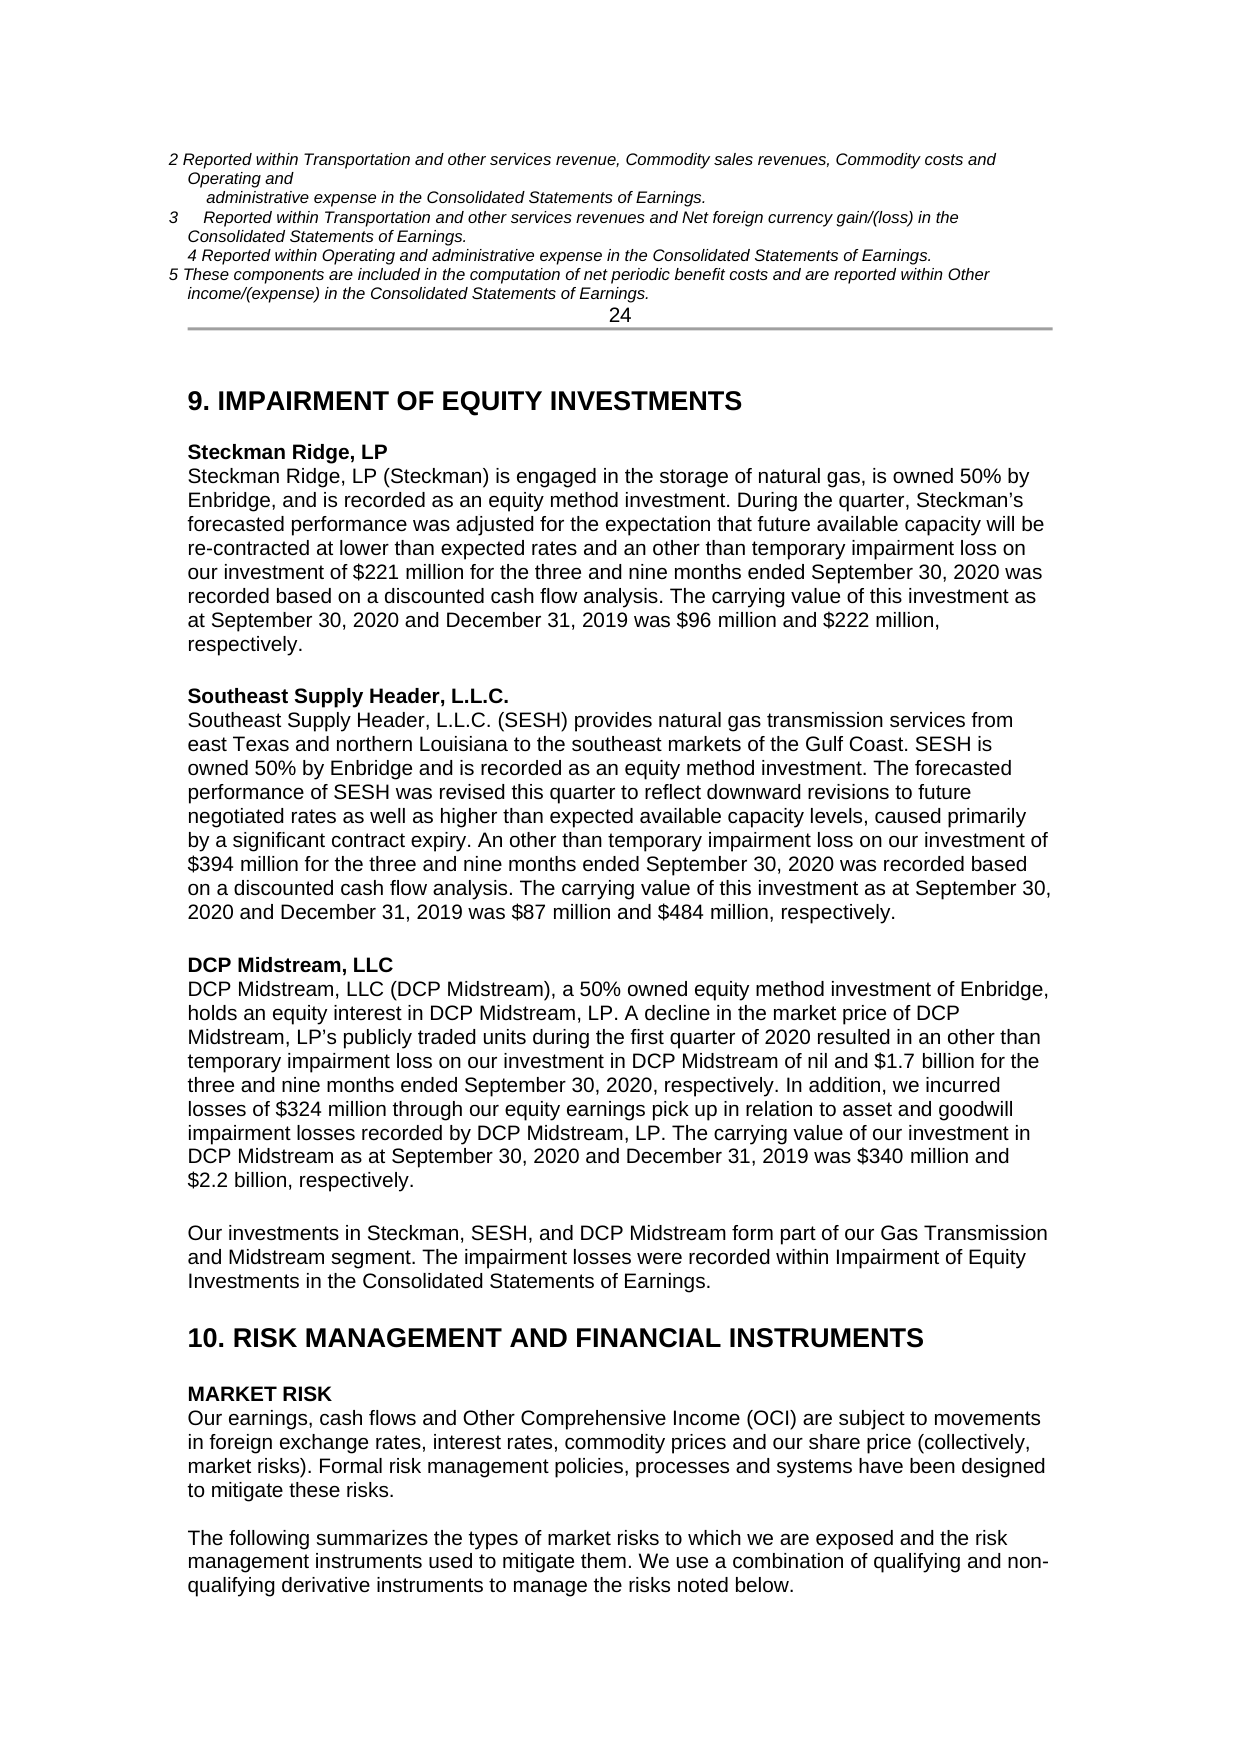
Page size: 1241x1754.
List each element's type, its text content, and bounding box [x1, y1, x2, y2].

text 2 Reported within Transportation and other services revenue, Commodity sales revenues, Commodity costs and Operating and [169, 150, 1053, 188]
text Southeast Supply Header, L.L.C. [187, 684, 1053, 708]
text 24 [187, 303, 1053, 327]
text Southeast Supply Header, L.L.C. (SESH) provides natural gas transmission services from east Texas and northern Louisiana to the southeast markets of the Gulf Coast. SESH is owned 50% by Enbridge and is recorded as an equity method investment. The forecasted performance of SESH was revised this quarter to reflect downward revisions to future negotiated rates as well as higher than expected available capacity levels, caused primarily by a significant contract expiry. An other than temporary impairment loss on our investment of $394 million for the three and nine months ended September 30, 2020 was recorded based on a discounted cash flow analysis. The carrying value of this investment as at September 30, 2020 and December 31, 2019 was $87 million and $484 million, respectively. [187, 708, 1053, 924]
text DCP Midstream, LLC (DCP Midstream), a 50% owned equity method investment of Enbridge, holds an equity interest in DCP Midstream, LP. A decline in the market price of DCP Midstream, LP’s publicly traded units during the first quarter of 2020 resulted in an other than temporary impairment loss on our investment in DCP Midstream of nil and $1.7 billion for the three and nine months ended September 30, 2020, respectively. In addition, we incurred losses of $324 million through our equity earnings pick up in relation to asset and goodwill impairment losses recorded by DCP Midstream, LP. The carrying value of our investment in DCP Midstream as at September 30, 2020 and December 31, 2019 was $340 million and $2.2 billion, respectively. [187, 977, 1053, 1192]
text 10. RISK MANAGEMENT AND FINANCIAL INSTRUMENTS [187, 1322, 1053, 1353]
text DCP Midstream, LLC [187, 953, 1053, 977]
text Steckman Ridge, LP (Steckman) is engaged in the storage of natural gas, is owned 50% by Enbridge, and is recorded as an equity method investment. During the quarter, Steckman’s forecasted performance was adjusted for the expectation that future available capacity will be re-contracted at lower than expected rates and an other than temporary impairment loss on our investment of $221 million for the three and nine months ended September 30, 2020 was recorded based on a discounted cash flow analysis. The carrying value of this investment as at September 30, 2020 and December 31, 2019 was $96 million and $222 million, respectively. [187, 464, 1053, 656]
text 9. IMPAIRMENT OF EQUITY INVESTMENTS [187, 385, 1053, 416]
text Our earnings, cash flows and Other Comprehensive Income (OCI) are subject to movements in foreign exchange rates, interest rates, commodity prices and our share price (collectively, market risks). Formal risk management policies, processes and systems have been designed to mitigate these risks. [187, 1406, 1053, 1501]
text 4 Reported within Operating and administrative expense in the Consolidated Statements of Earnings. [187, 246, 1053, 265]
text 3 Reported within Transportation and other services revenues and Net foreign currency gain/(loss) in the Consolidated Statements of Earnings. [169, 207, 1053, 246]
text administrative expense in the Consolidated Statements of Earnings. [187, 188, 1053, 207]
text MARKET RISK [187, 1382, 1053, 1406]
text Steckman Ridge, LP [187, 440, 1053, 464]
text Our investments in Steckman, SESH, and DCP Midstream form part of our Gas Transmission and Midstream segment. The impairment losses were recorded within Impairment of Equity Investments in the Consolidated Statements of Earnings. [187, 1221, 1053, 1293]
text The following summarizes the types of market risks to which we are exposed and the risk management instruments used to mitigate them. We use a combination of qualifying and non-qualifying derivative instruments to manage the risks noted below. [187, 1525, 1053, 1597]
text 5 These components are included in the computation of net periodic benefit costs and are reported within Other income/(expense) in the Consolidated Statements of Earnings. [169, 265, 1053, 303]
